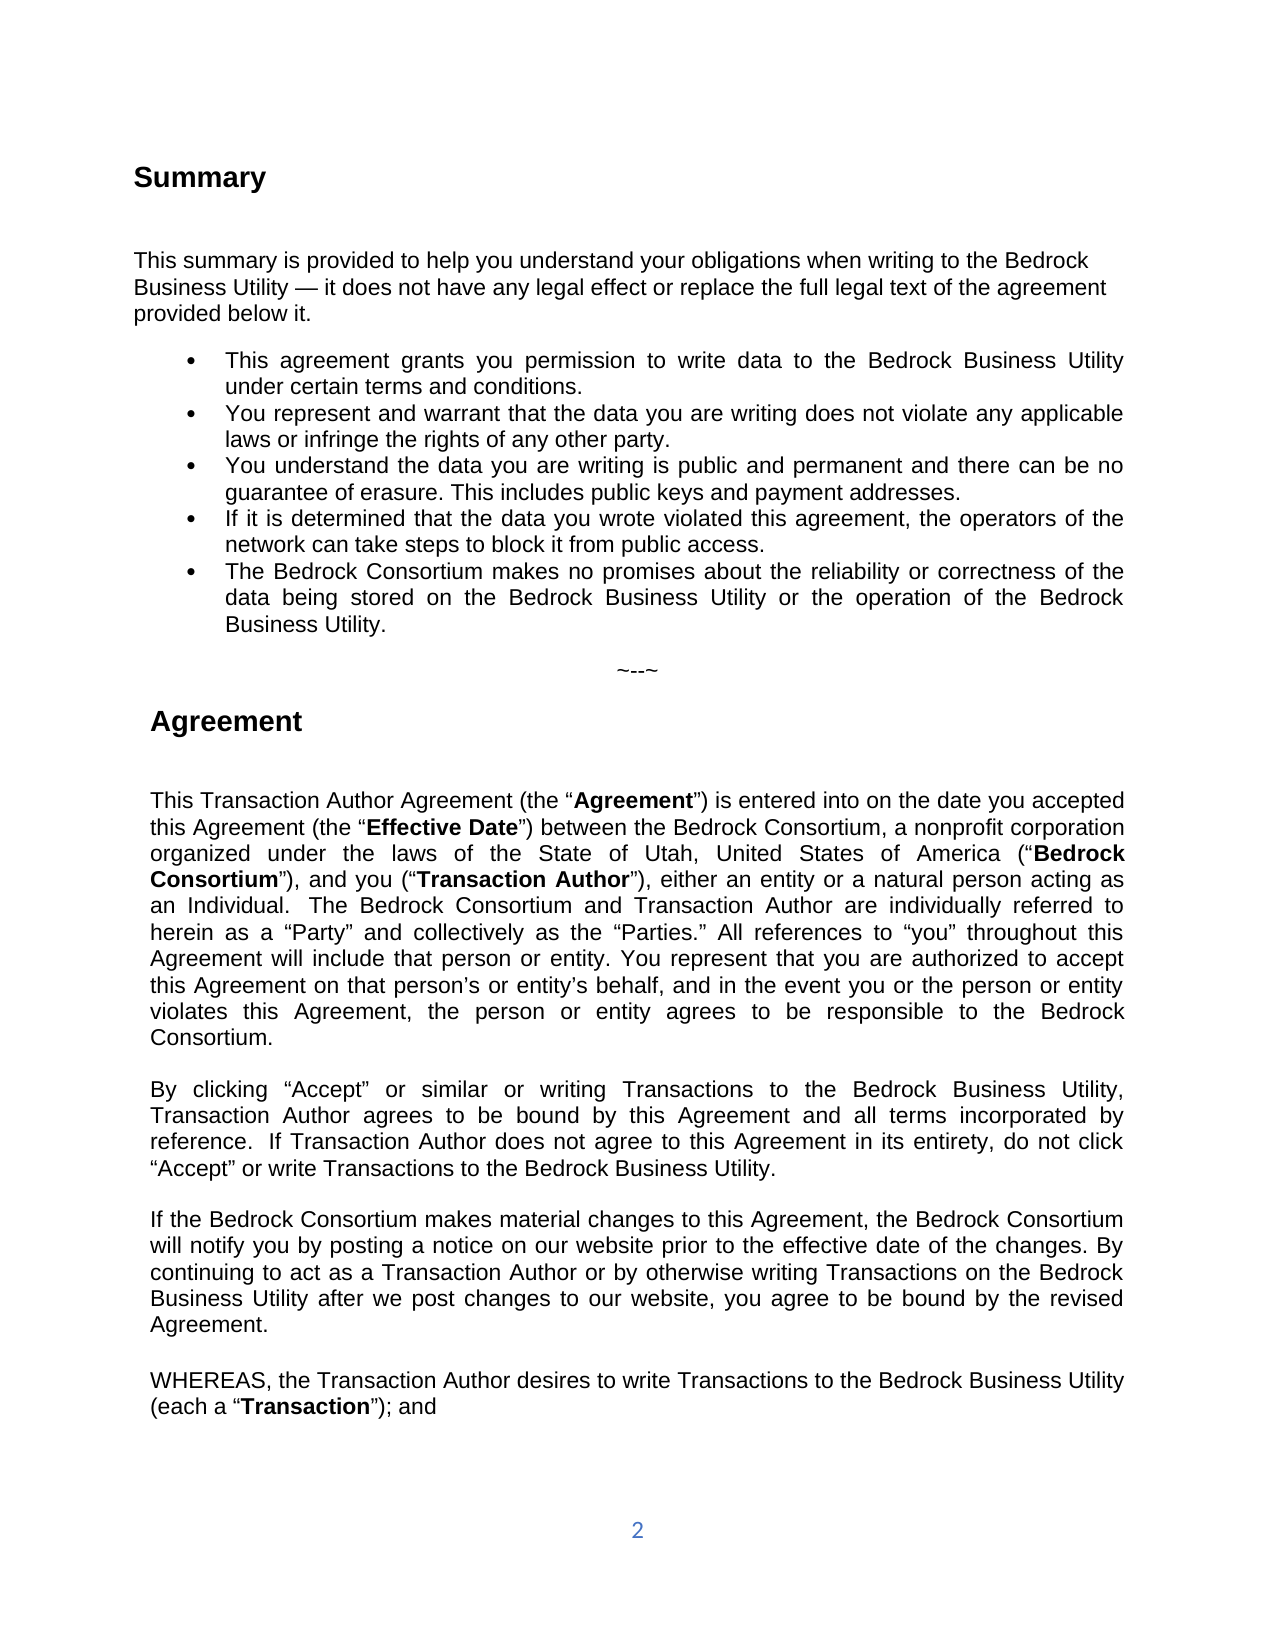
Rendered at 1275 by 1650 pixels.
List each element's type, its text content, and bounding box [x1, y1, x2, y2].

list If it is determined that the data you wrote violated this agreement, the operators of the network can take steps to block it from public access. [187, 505, 1125, 558]
text Agreement [150, 704, 1125, 738]
text Summary [133, 160, 1125, 194]
text WHEREAS, the Transaction Author desires to write Transactions to the Bedrock Business Utility (each a “Transaction”); and [150, 1367, 1125, 1419]
list You represent and warrant that the data you are writing does not violate any applicable laws or infringe the rights of any other party. [187, 400, 1125, 452]
list The Bedrock Consortium makes no promises about the reliability or correctness of the data being stored on the Bedrock Business Utility or the operation of the Bedrock Business Utility. [187, 558, 1125, 637]
list This agreement grants you permission to write data to the Bedrock Business Utility under certain terms and conditions. [187, 347, 1125, 400]
text This summary is provided to help you understand your obligations when writing to the Bedrock Business Utility — it does not have any legal effect or replace the full legal text of the agreement provided below it. [133, 247, 1125, 326]
text By clicking “Accept” or similar or writing Transactions to the Bedrock Business Utility, Transaction Author agrees to be bound by this Agreement and all terms incorporated by reference. If Transaction Author does not agree to this Agreement in its entirety, do not click “Accept” or write Transactions to the Bedrock Business Utility. [150, 1076, 1125, 1181]
text If the Bedrock Consortium makes material changes to this Agreement, the Bedrock Consortium will notify you by posting a notice on our website prior to the effective date of the changes. By continuing to act as a Transaction Author or by otherwise writing Transactions on the Bedrock Business Utility after we post changes to our website, you agree to be bound by the revised Agreement. [150, 1206, 1125, 1338]
text This Transaction Author Agreement (the “Agreement”) is entered into on the date you accepted this Agreement (the “Effective Date”) between the Bedrock Consortium, a nonprofit corporation organized under the laws of the State of Utah, United States of America (“Bedrock Consortium”), and you (“Transaction Author”), either an entity or a natural person acting as an Individual. The Bedrock Consortium and Transaction Author are individually referred to herein as a “Party” and collectively as the “Parties.” All references to “you” throughout this Agreement will include that person or entity. You represent that you are authorized to accept this Agreement on that person’s or entity’s behalf, and in the event you or the person or entity violates this Agreement, the person or entity agrees to be responsible to the Bedrock Consortium. [150, 787, 1125, 1051]
text ~--~ [150, 657, 1125, 684]
list You understand the data you are writing is public and permanent and there can be no guarantee of erasure. This includes public keys and payment addresses. [187, 452, 1125, 505]
